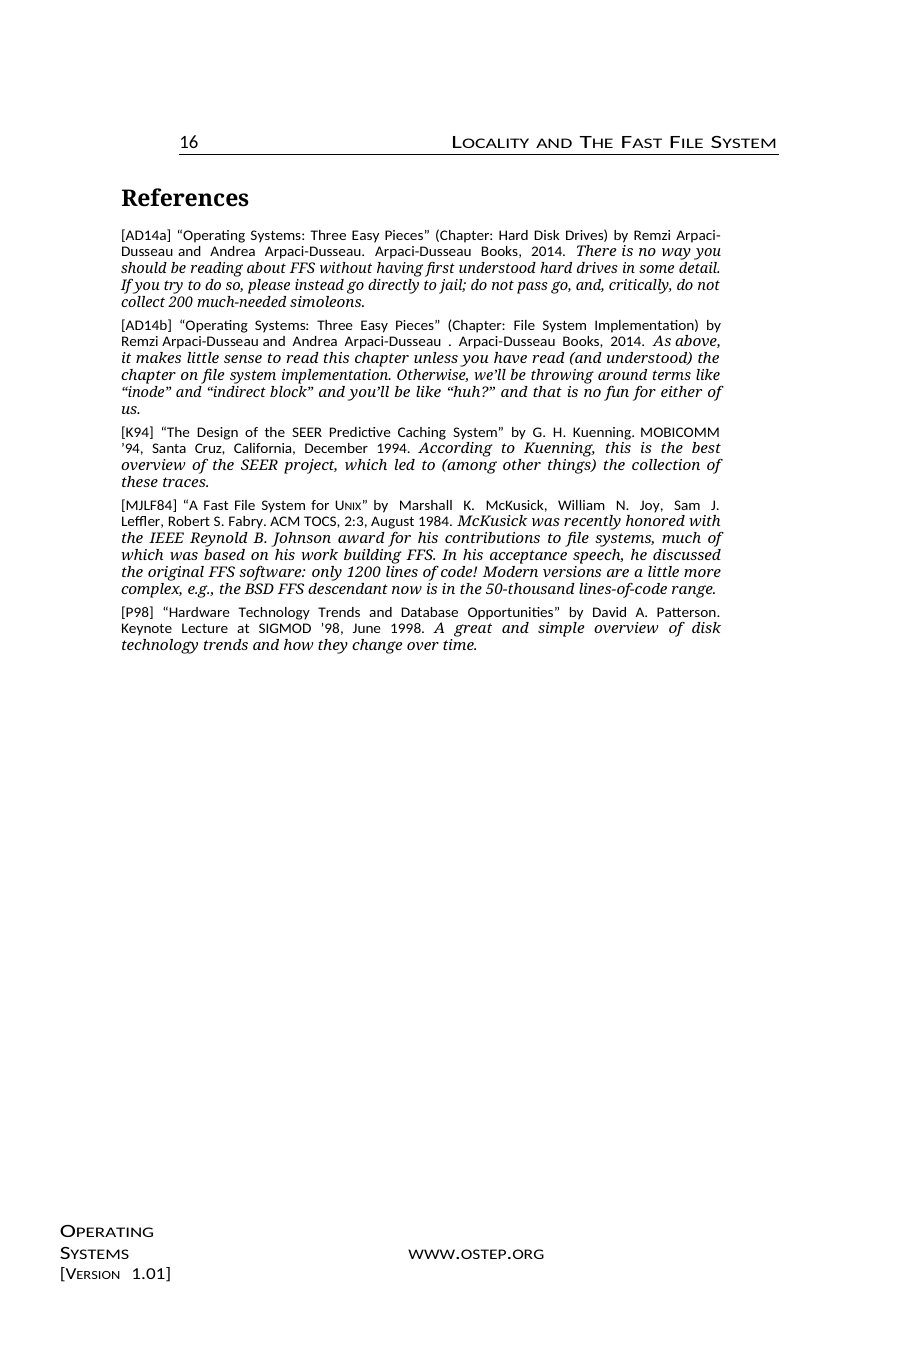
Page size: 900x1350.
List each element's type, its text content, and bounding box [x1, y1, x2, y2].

text [AD14b] “Operating Systems: Three Easy Pieces” (Chapter: File System Implementation) by Remzi Arpaci-Dusseau and Andrea Arpaci-Dusseau . Arpaci-Dusseau Books, 2014. As above, it makes little sense to read this chapter unless you have read (and understood) the chapter on file system implementation. Otherwise, we’ll be throwing around terms like “inode” and “indirect block” and you’ll be like “huh?” and that is no fun for either of us. [121, 318, 721, 418]
text [AD14a] “Operating Systems: Three Easy Pieces” (Chapter: Hard Disk Drives) by Remzi Arpaci-Dusseau and Andrea Arpaci-Dusseau. Arpaci-Dusseau Books, 2014. There is no way you should be reading about FFS without having first understood hard drives in some detail. If you try to do so, please instead go directly to jail; do not pass go, and, critically, do not collect 200 much-needed simoleons. [121, 228, 721, 311]
text [P98] “Hardware Technology Trends and Database Opportunities” by David A. Patterson. Keynote Lecture at SIGMOD ’98, June 1998. A great and simple overview of disk technology trends and how they change over time. [121, 606, 721, 654]
subtitle References [121, 182, 808, 213]
text [MJLF84] “A Fast File System for UNIX” by Marshall K. McKusick, William N. Joy, Sam J. Leffler, Robert S. Fabry. ACM TOCS, 2:3, August 1984. McKusick was recently honored with the IEEE Reynold B. Johnson award for his contributions to file systems, much of which was based on his work building FFS. In his acceptance speech, he discussed the original FFS software: only 1200 lines of code! Modern versions are a little more complex, e.g., the BSD FFS descendant now is in the 50-thousand lines-of-code range. [121, 499, 721, 599]
text [K94] “The Design of the SEER Predictive Caching System” by G. H. Kuenning. MOBICOMM ’94, Santa Cruz, California, December 1994. According to Kuenning, this is the best overview of the SEER project, which led to (among other things) the collection of these traces. [121, 425, 721, 491]
